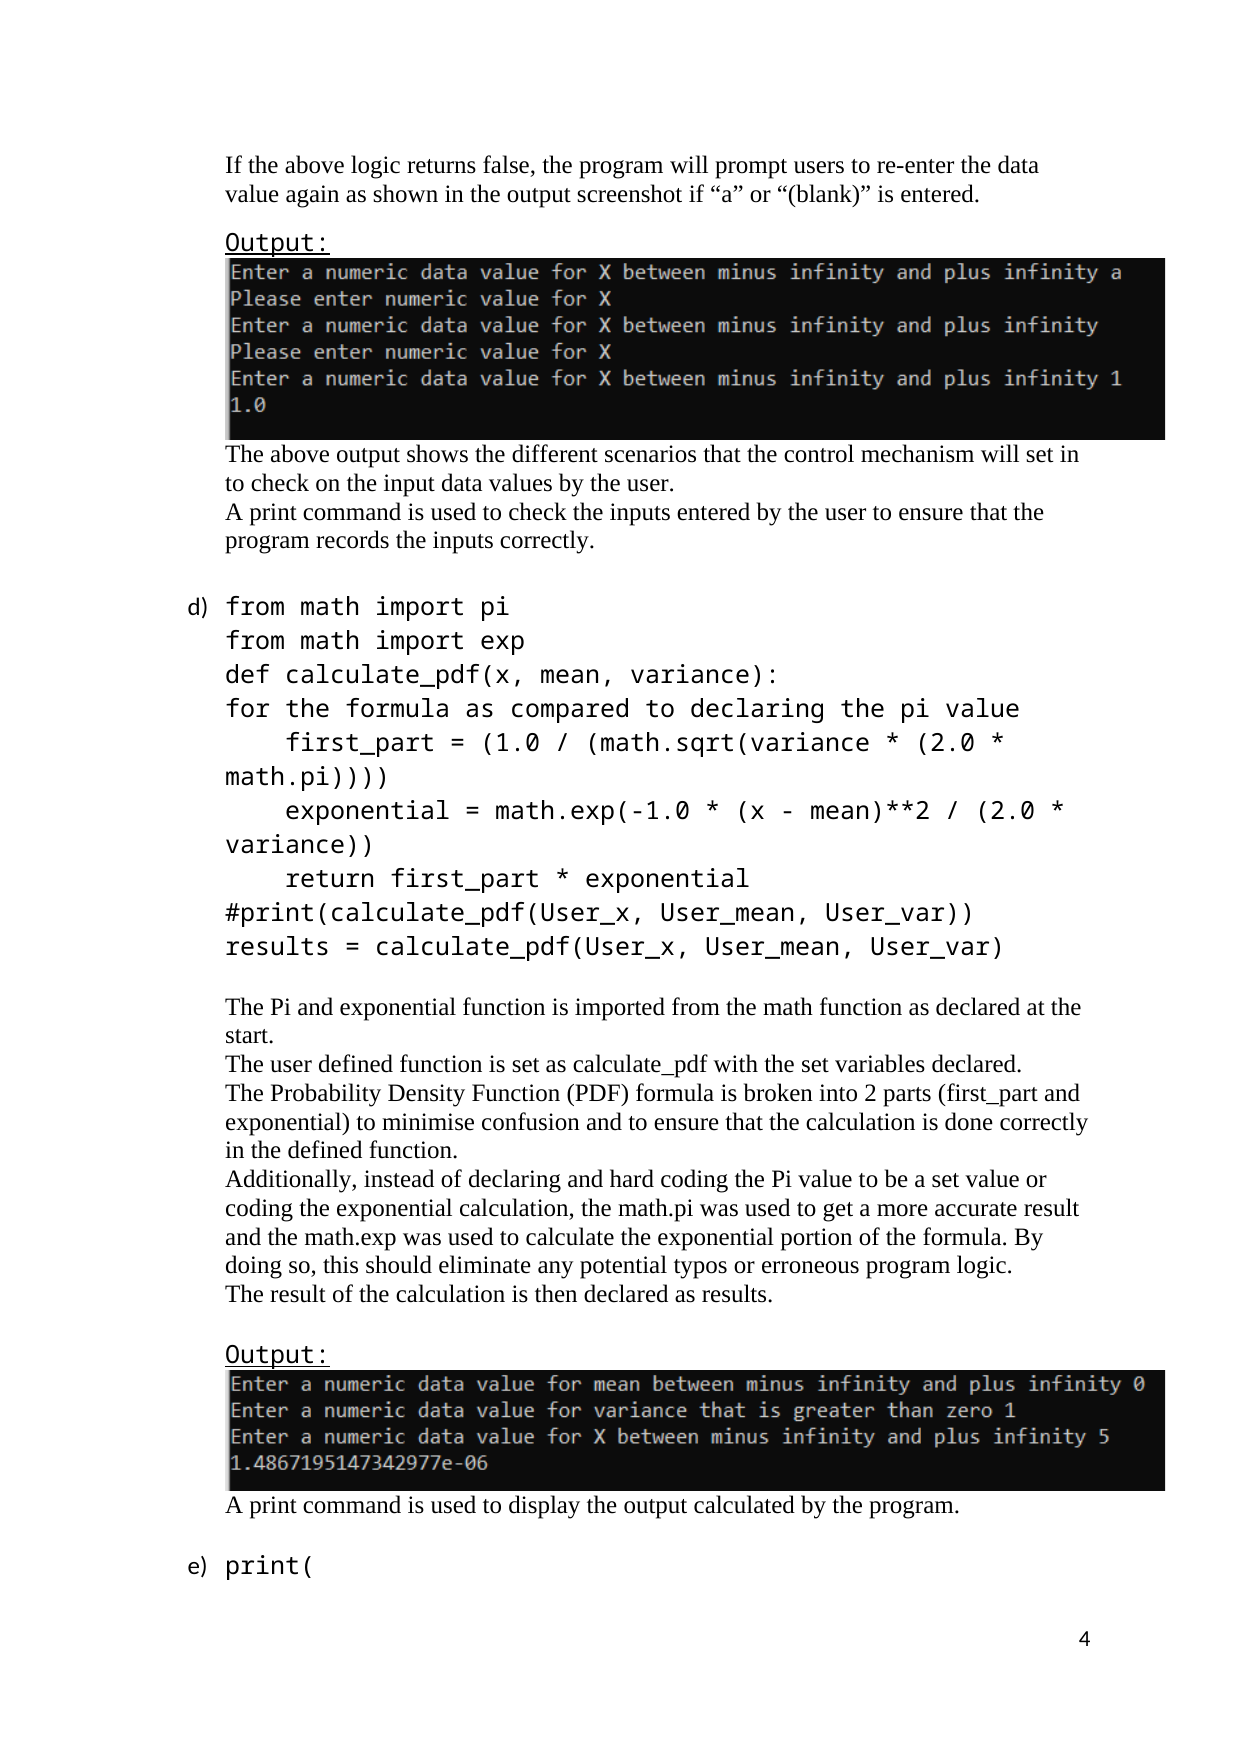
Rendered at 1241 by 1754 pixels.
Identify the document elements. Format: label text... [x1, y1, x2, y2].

list return first_part * exponential #print(calculate_pdf(User_x, User_mean, User_var)) [225, 861, 1090, 929]
list Output: [225, 224, 1090, 258]
text If the above logic returns false, the program will prompt users to re-enter the data value again as shown in the output screenshot if “a” or “(blank)” is entered. [225, 150, 1090, 207]
list from math import pi [187, 588, 1090, 622]
list results = calculate_pdf(User_x, User_mean, User_var) [225, 929, 1090, 963]
list Output: [225, 1337, 1090, 1370]
list for the formula as compared to declaring the pi value [225, 690, 1090, 724]
list first_part = (1.0 / (math.sqrt(variance * (2.0 * math.pi)))) [225, 724, 1090, 793]
list The result of the calculation is then declared as results. [225, 1279, 1090, 1308]
list The Pi and exponential function is imported from the math function as declared at the start. The user defined function is set as calculate_pdf with the set variables declared. The Probability Density Function (PDF) formula is broken into 2 parts (first_part and exponential) to minimise confusion and to ensure that the calculation is done correctly in the defined function. Additionally, instead of declaring and hard coding the Pi value to be a set value or coding the exponential calculation, the math.pi was used to get a more accurate result and the math.exp was used to calculate the exponential portion of the formula. By doing so, this should eliminate any potential typos or erroneous program logic. [225, 992, 1090, 1279]
list A print command is used to display the output calculated by the program. [225, 1491, 1090, 1519]
list from math import exp [225, 622, 1090, 656]
picture [225, 258, 1166, 440]
list print( [187, 1548, 1090, 1582]
picture [225, 1370, 1166, 1491]
list exponential = math.exp(-1.0 * (x - mean)**2 / (2.0 * variance)) [225, 793, 1090, 861]
list def calculate_pdf(x, mean, variance): [225, 656, 1090, 690]
list The above output shows the different scenarios that the control mechanism will set in to check on the input data values by the user. A print command is used to check the inputs entered by the user to ensure that the program records the inputs correctly. [225, 440, 1090, 554]
